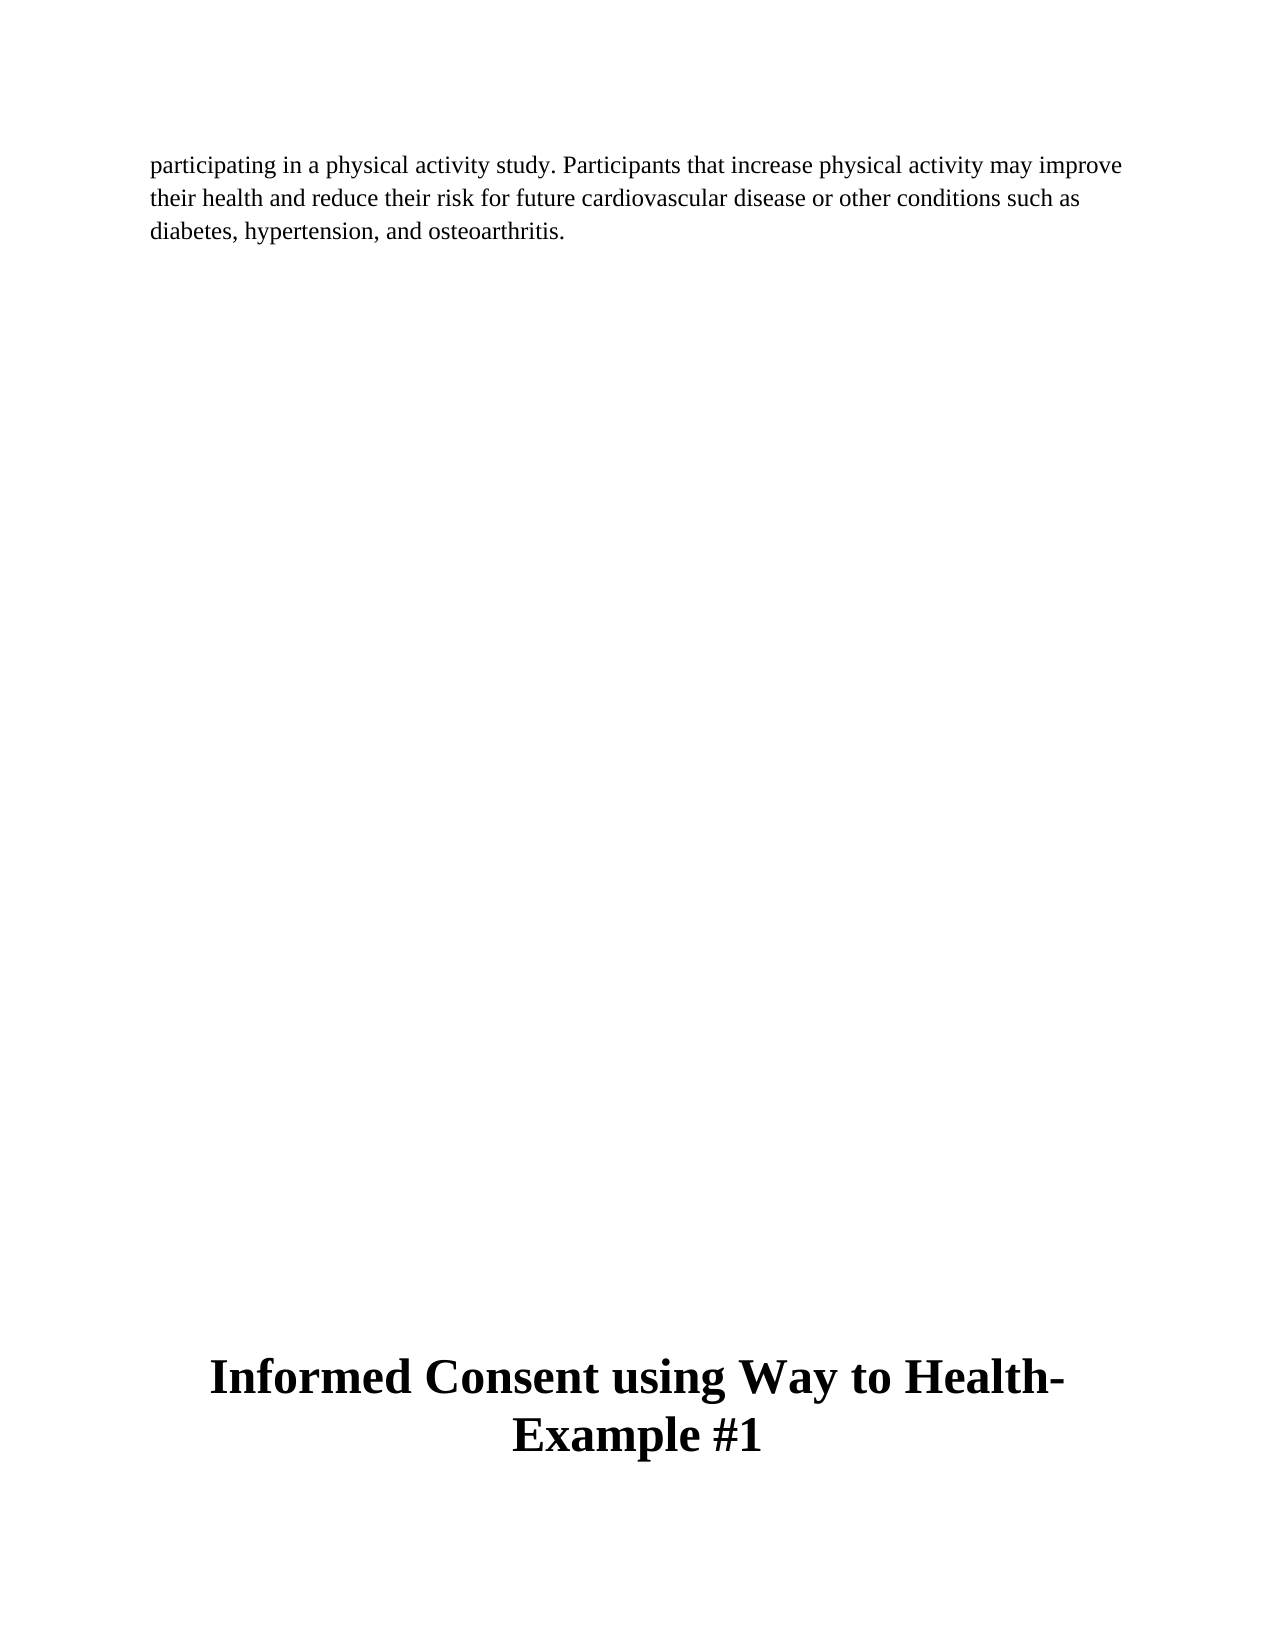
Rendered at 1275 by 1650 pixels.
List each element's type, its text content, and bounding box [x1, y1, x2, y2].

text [150, 150, 1125, 245]
text Informed Consent using Way to Health- Example #1 [150, 1347, 1125, 1462]
